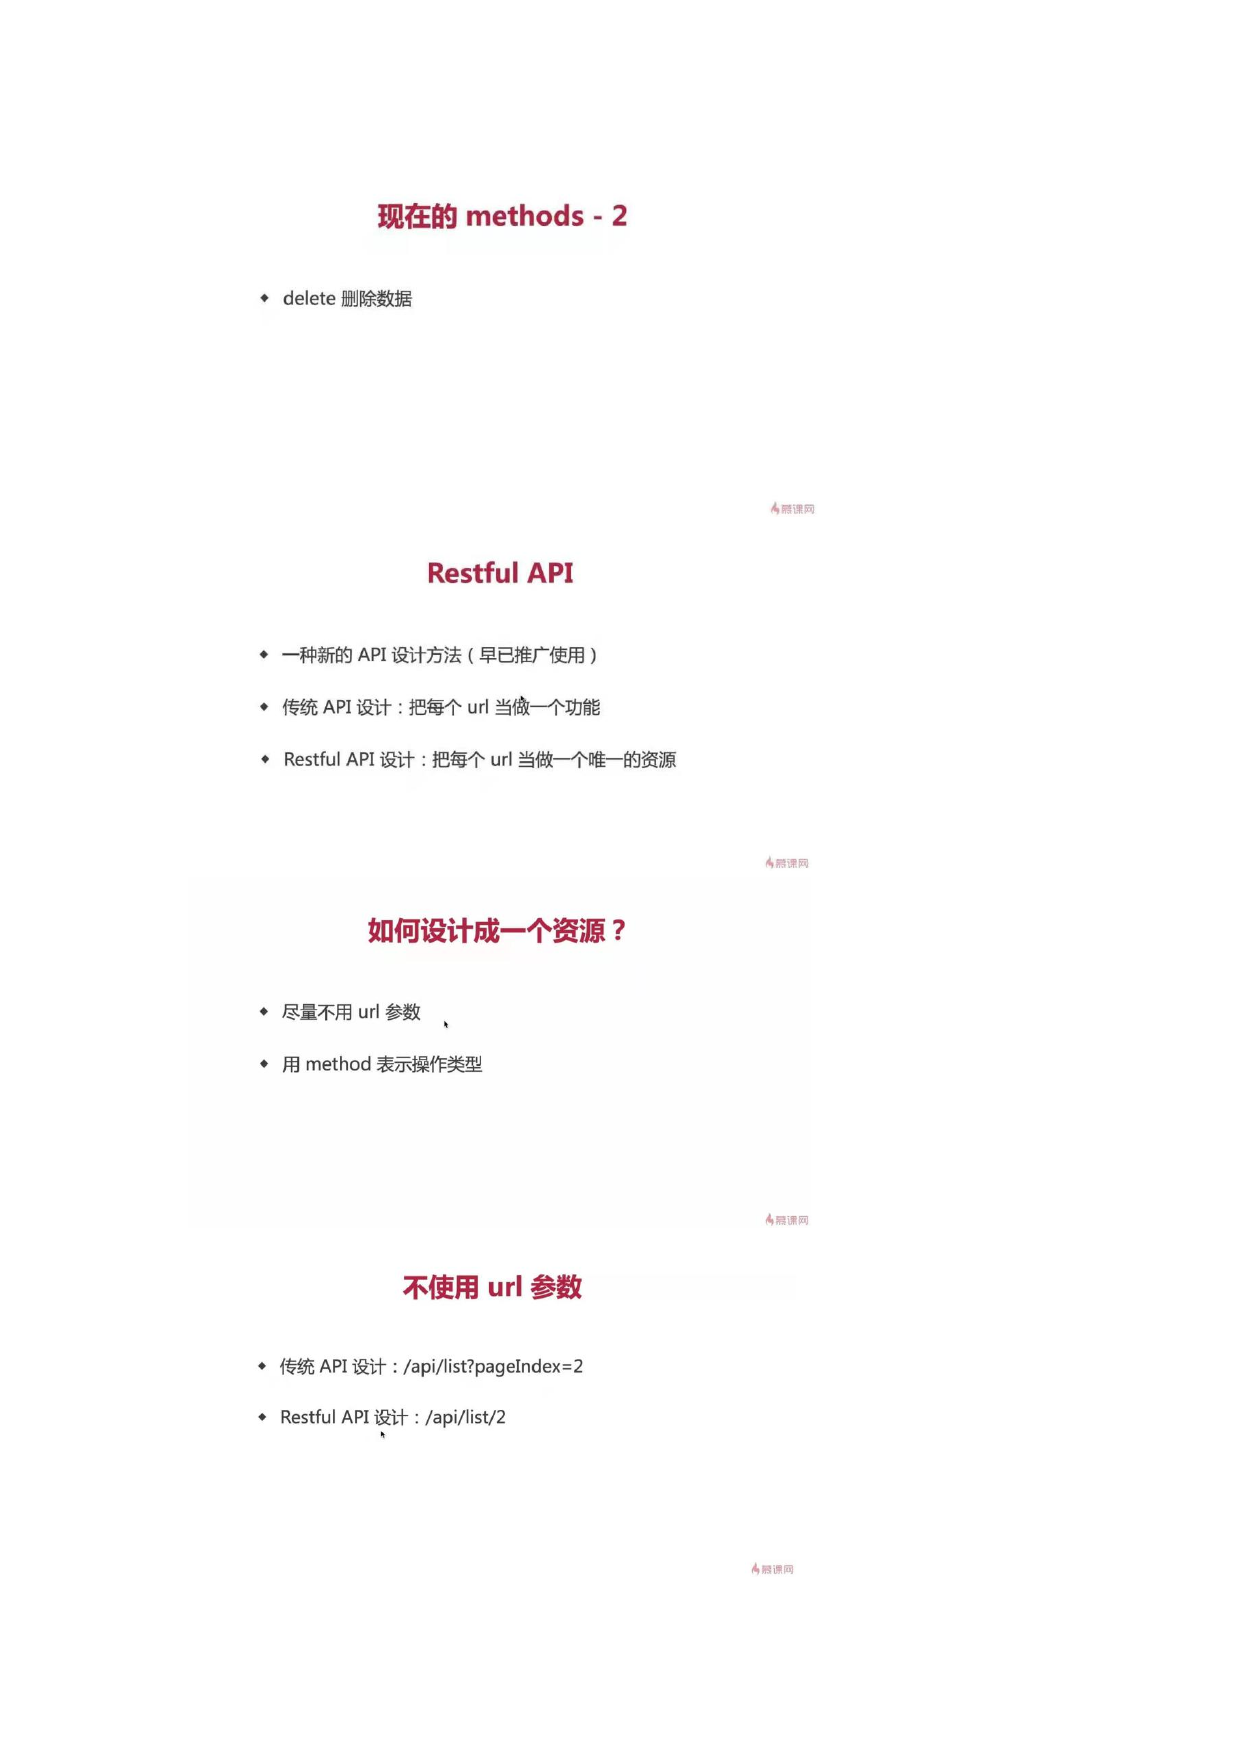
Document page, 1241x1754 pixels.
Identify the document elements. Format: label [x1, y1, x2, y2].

picture [187, 877, 812, 1228]
picture [187, 1234, 797, 1577]
picture [187, 162, 818, 517]
picture [187, 519, 812, 871]
